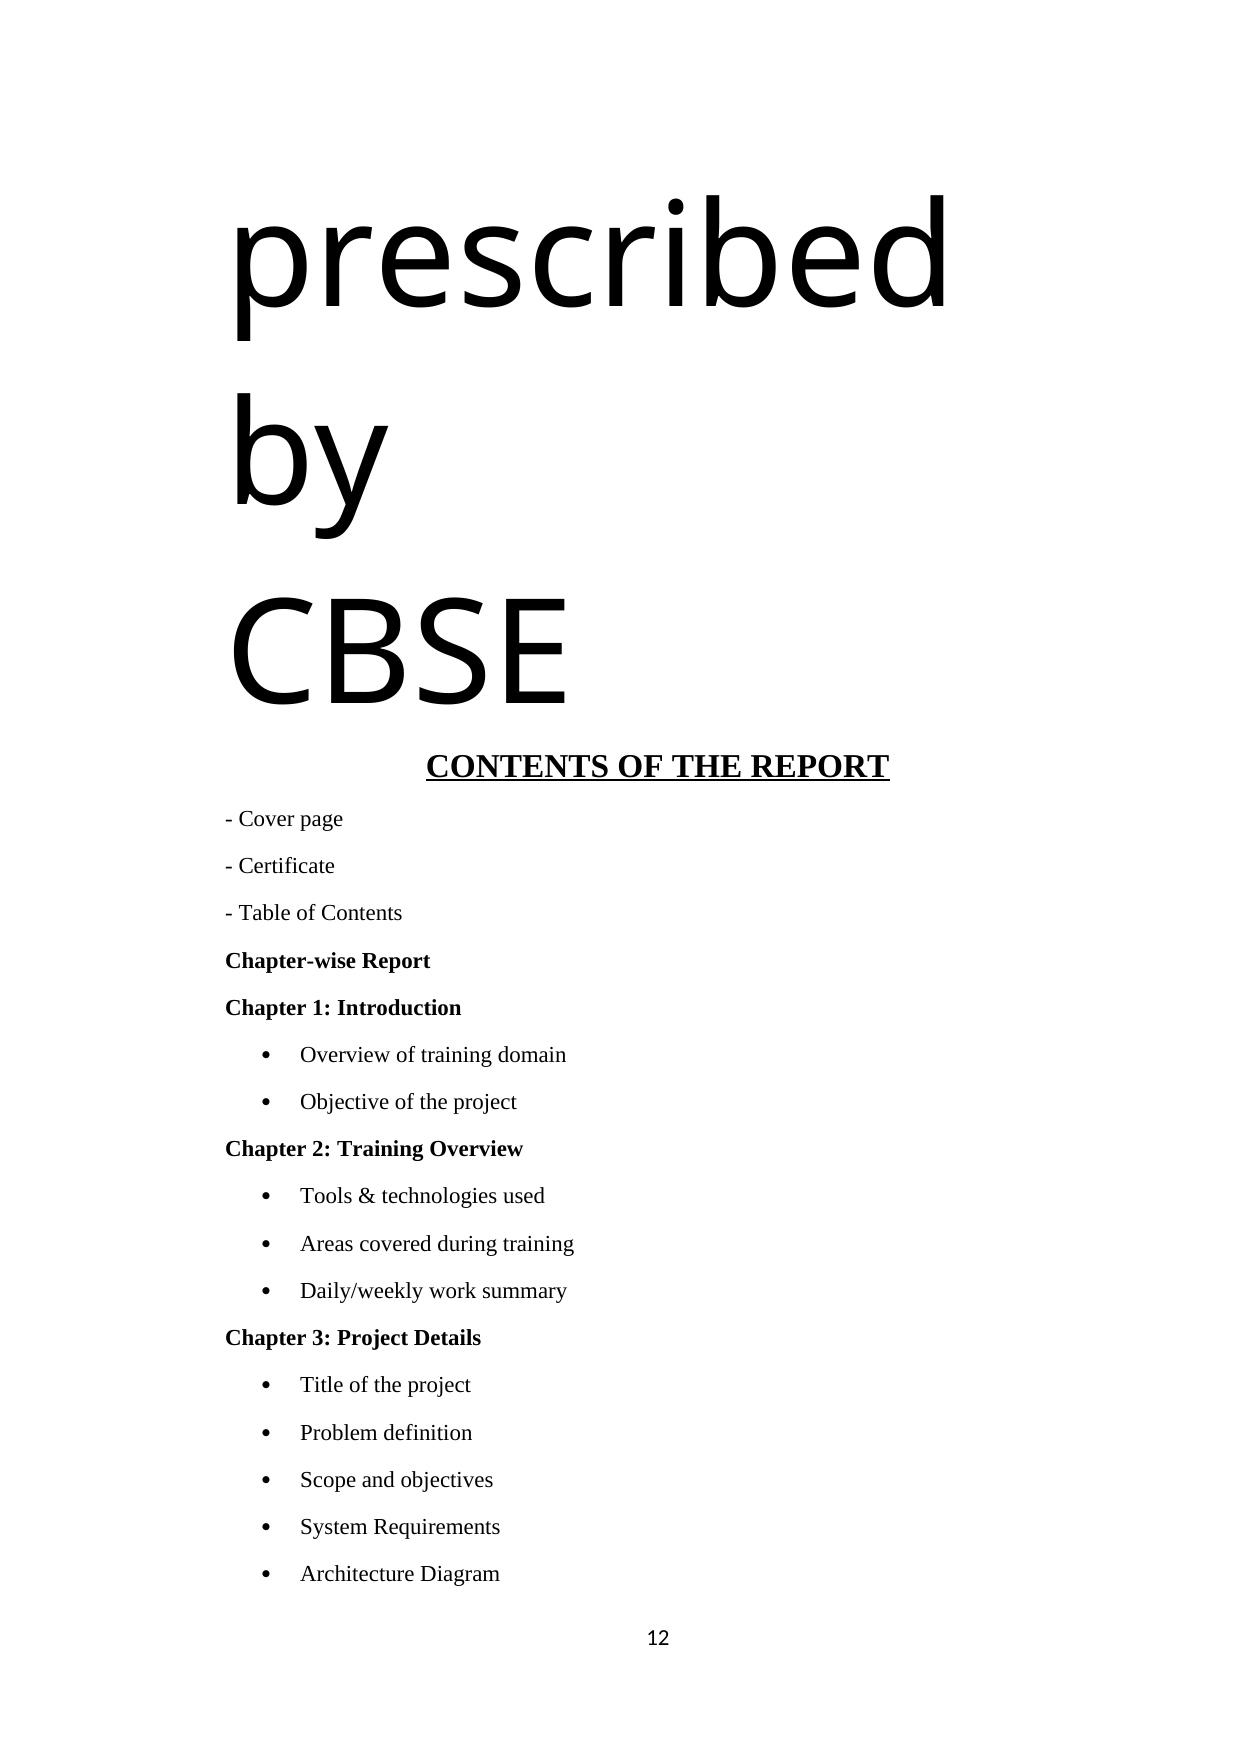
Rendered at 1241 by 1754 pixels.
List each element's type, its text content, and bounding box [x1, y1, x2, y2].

list Objective of the project [262, 1088, 1090, 1114]
text - Table of Contents [225, 899, 1090, 926]
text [225, 150, 1090, 547]
text CBSE [225, 547, 1090, 746]
text Chapter 3: Project Details [225, 1324, 1090, 1351]
list Architecture Diagram [262, 1560, 1090, 1586]
list Tools & technologies used [262, 1183, 1090, 1209]
list Scope and objectives [262, 1466, 1090, 1492]
list Areas covered during training [262, 1230, 1090, 1256]
list Problem definition [262, 1418, 1090, 1445]
list Overview of training domain [262, 1041, 1090, 1067]
text - Cover page [225, 805, 1090, 831]
text - Certificate [225, 852, 1090, 879]
text Chapter 2: Training Overview [225, 1135, 1090, 1162]
list Daily/weekly work summary [262, 1277, 1090, 1303]
list Title of the project [262, 1371, 1090, 1398]
text CONTENTS OF THE REPORT [225, 746, 1090, 784]
text Chapter-wise Report [225, 947, 1090, 973]
text Chapter 1: Introduction [225, 994, 1090, 1020]
list System Requirements [262, 1513, 1090, 1539]
